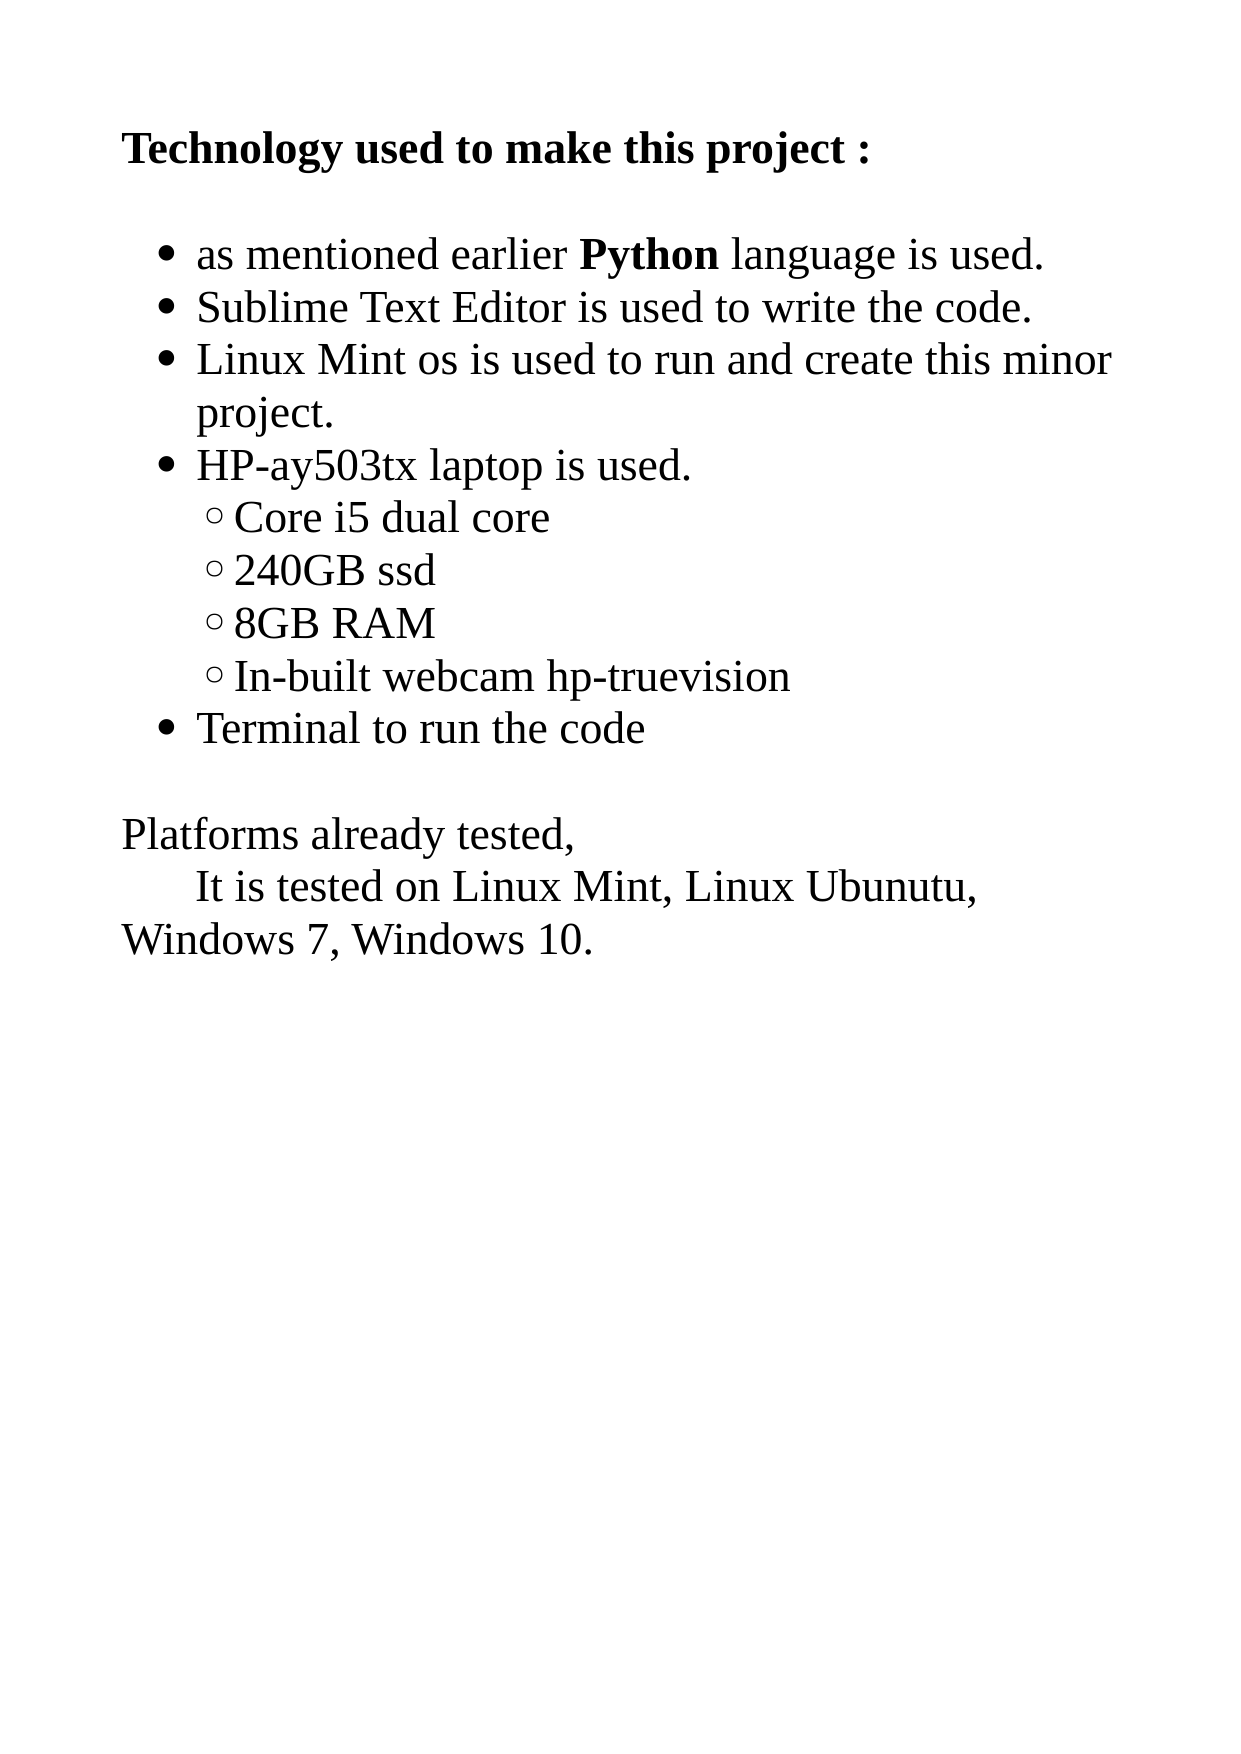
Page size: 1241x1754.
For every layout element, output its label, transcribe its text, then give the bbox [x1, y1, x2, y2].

list Linux Mint os is used to run and create this minor project. [158, 332, 1119, 437]
list In-built webcam hp-truevision [196, 648, 1119, 701]
list 240GB ssd [196, 543, 1119, 595]
list 8GB RAM [196, 595, 1119, 648]
text Technology used to make this project : [121, 121, 1119, 174]
text It is tested on Linux Mint, Linux Ubunutu, Windows 7, Windows 10. [121, 859, 1119, 964]
text Platforms already tested, [121, 806, 1119, 859]
list HP-ay503tx laptop is used. [158, 437, 1119, 490]
list Core i5 dual core [196, 490, 1119, 543]
list Terminal to run the code [158, 701, 1119, 753]
list as mentioned earlier Python language is used. [158, 226, 1119, 279]
list Sublime Text Editor is used to write the code. [158, 279, 1119, 332]
